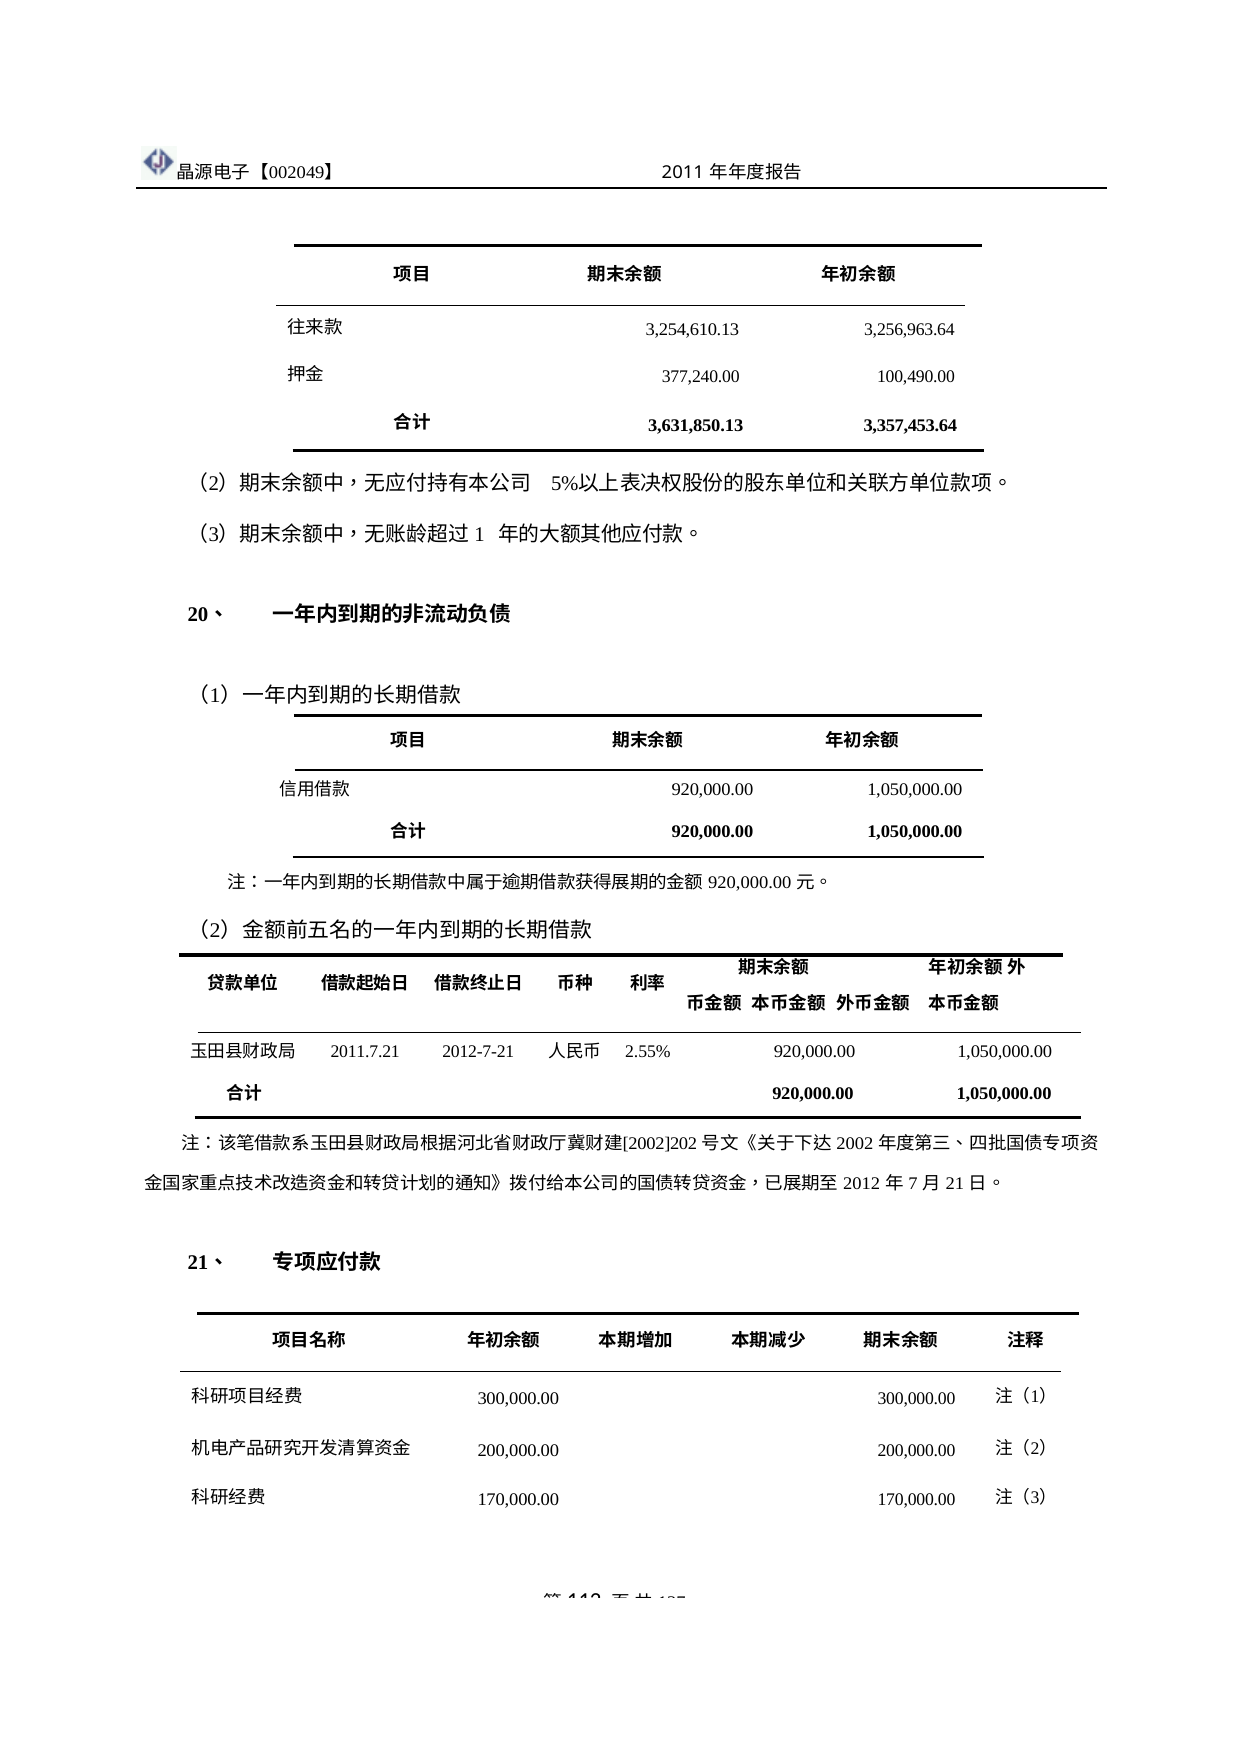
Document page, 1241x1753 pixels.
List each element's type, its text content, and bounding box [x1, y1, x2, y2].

text 注：一年内到期的长期借款中属于逾期借款获得展期的金额 920,000.00 元。 [227, 870, 1109, 894]
text 21、 专项应付款 [187, 1247, 1109, 1276]
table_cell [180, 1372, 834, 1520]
text 项目 期末余额 年初余额 [390, 727, 1109, 751]
text 玉田县财政局 2011.7.21 2012-7-21 人民币 2.55% 920,000.00 1,050,000.00 [190, 1038, 1109, 1063]
text （2）金额前五名的一年内到期的长期借款 [187, 915, 668, 944]
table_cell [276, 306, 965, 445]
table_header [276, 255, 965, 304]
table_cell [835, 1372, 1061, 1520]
text （3）期末余额中，无账龄超过 1 年的大额其他应付款。 [187, 519, 1109, 548]
text 期末余额 年初余额 外币金额 本币金额 外币金额 本币金额 [686, 955, 1042, 1014]
text 信用借款 920,000.00 1,050,000.00 [279, 776, 1109, 800]
text 注：该笔借款系玉田县财政局根据河北省财政厅冀财建[2002]202 号文《关于下达 2002 年度第三、四批国债专项资 金国家重点技术改造资金和转贷计划的通知》拨付给本公司的国债转贷资金，已展期至 2012 年 7 月 21 日。 [144, 1130, 1100, 1194]
text 贷款单位 借款起始日 借款终止日 币种 利率 [207, 970, 668, 994]
text 合计 920,000.00 1,050,000.00 [226, 1081, 1109, 1105]
text （1）一年内到期的长期借款 [187, 680, 1109, 708]
picture [141, 146, 177, 180]
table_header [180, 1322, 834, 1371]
text 合计 920,000.00 1,050,000.00 [390, 819, 1109, 843]
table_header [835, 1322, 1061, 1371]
text 20、 一年内到期的非流动负债 [187, 599, 1109, 627]
text （2）期末余额中，无应付持有本公司 5%以上表决权股份的股东单位和关联方单位款项。 [187, 468, 1109, 497]
